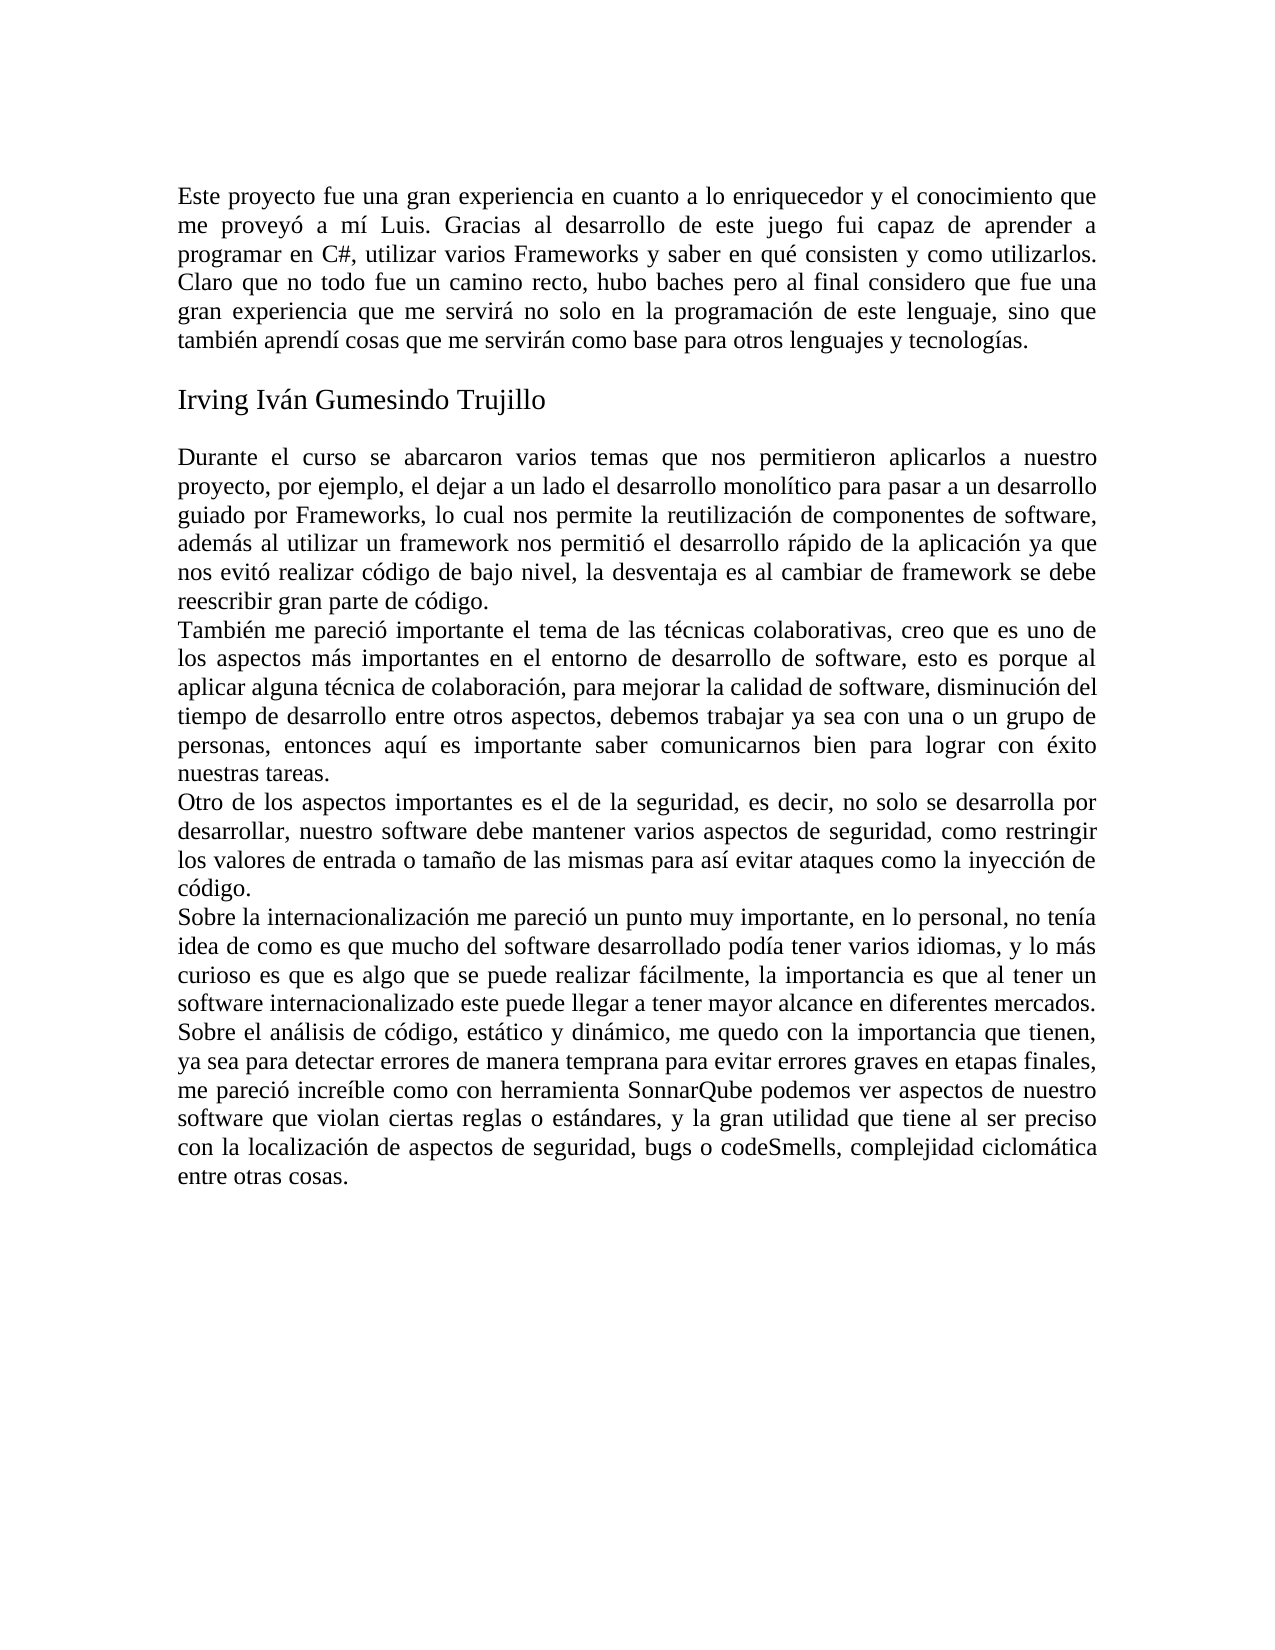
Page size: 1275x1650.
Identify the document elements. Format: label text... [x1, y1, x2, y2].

text Durante el curso se abarcaron varios temas que nos permitieron aplicarlos a nuestro proyecto, por ejemplo, el dejar a un lado el desarrollo monolítico para pasar a un desarrollo guiado por Frameworks, lo cual nos permite la reutilización de componentes de software, además al utilizar un framework nos permitió el desarrollo rápido de la aplicación ya que nos evitó realizar código de bajo nivel, la desventaja es al cambiar de framework se debe reescribir gran parte de código. [177, 442, 1098, 615]
text Irving Iván Gumesindo Trujillo [177, 382, 1098, 416]
text Otro de los aspectos importantes es el de la seguridad, es decir, no solo se desarrolla por desarrollar, nuestro software debe mantener varios aspectos de seguridad, como restringir los valores de entrada o tamaño de las mismas para así evitar ataques como la inyección de código. [177, 787, 1098, 902]
text Sobre la internacionalización me pareció un punto muy importante, en lo personal, no tenía idea de como es que mucho del software desarrollado podía tener varios idiomas, y lo más curioso es que es algo que se puede realizar fácilmente, la importancia es que al tener un software internacionalizado este puede llegar a tener mayor alcance en diferentes mercados. [177, 902, 1098, 1017]
text Este proyecto fue una gran experiencia en cuanto a lo enriquecedor y el conocimiento que me proveyó a mí Luis. Gracias al desarrollo de este juego fui capaz de aprender a programar en C#, utilizar varios Frameworks y saber en qué consisten y como utilizarlos. Claro que no todo fue un camino recto, hubo baches pero al final considero que fue una gran experiencia que me servirá no solo en la programación de este lenguaje, sino que también aprendí cosas que me servirán como base para otros lenguajes y tecnologías. [177, 181, 1098, 354]
text También me pareció importante el tema de las técnicas colaborativas, creo que es uno de los aspectos más importantes en el entorno de desarrollo de software, esto es porque al aplicar alguna técnica de colaboración, para mejorar la calidad de software, disminución del tiempo de desarrollo entre otros aspectos, debemos trabajar ya sea con una o un grupo de personas, entonces aquí es importante saber comunicarnos bien para lograr con éxito nuestras tareas. [177, 615, 1098, 787]
text Sobre el análisis de código, estático y dinámico, me quedo con la importancia que tienen, ya sea para detectar errores de manera temprana para evitar errores graves en etapas finales, me pareció increíble como con herramienta SonnarQube podemos ver aspectos de nuestro software que violan ciertas reglas o estándares, y la gran utilidad que tiene al ser preciso con la localización de aspectos de seguridad, bugs o codeSmells, complejidad ciclomática entre otras cosas. [177, 1017, 1098, 1190]
